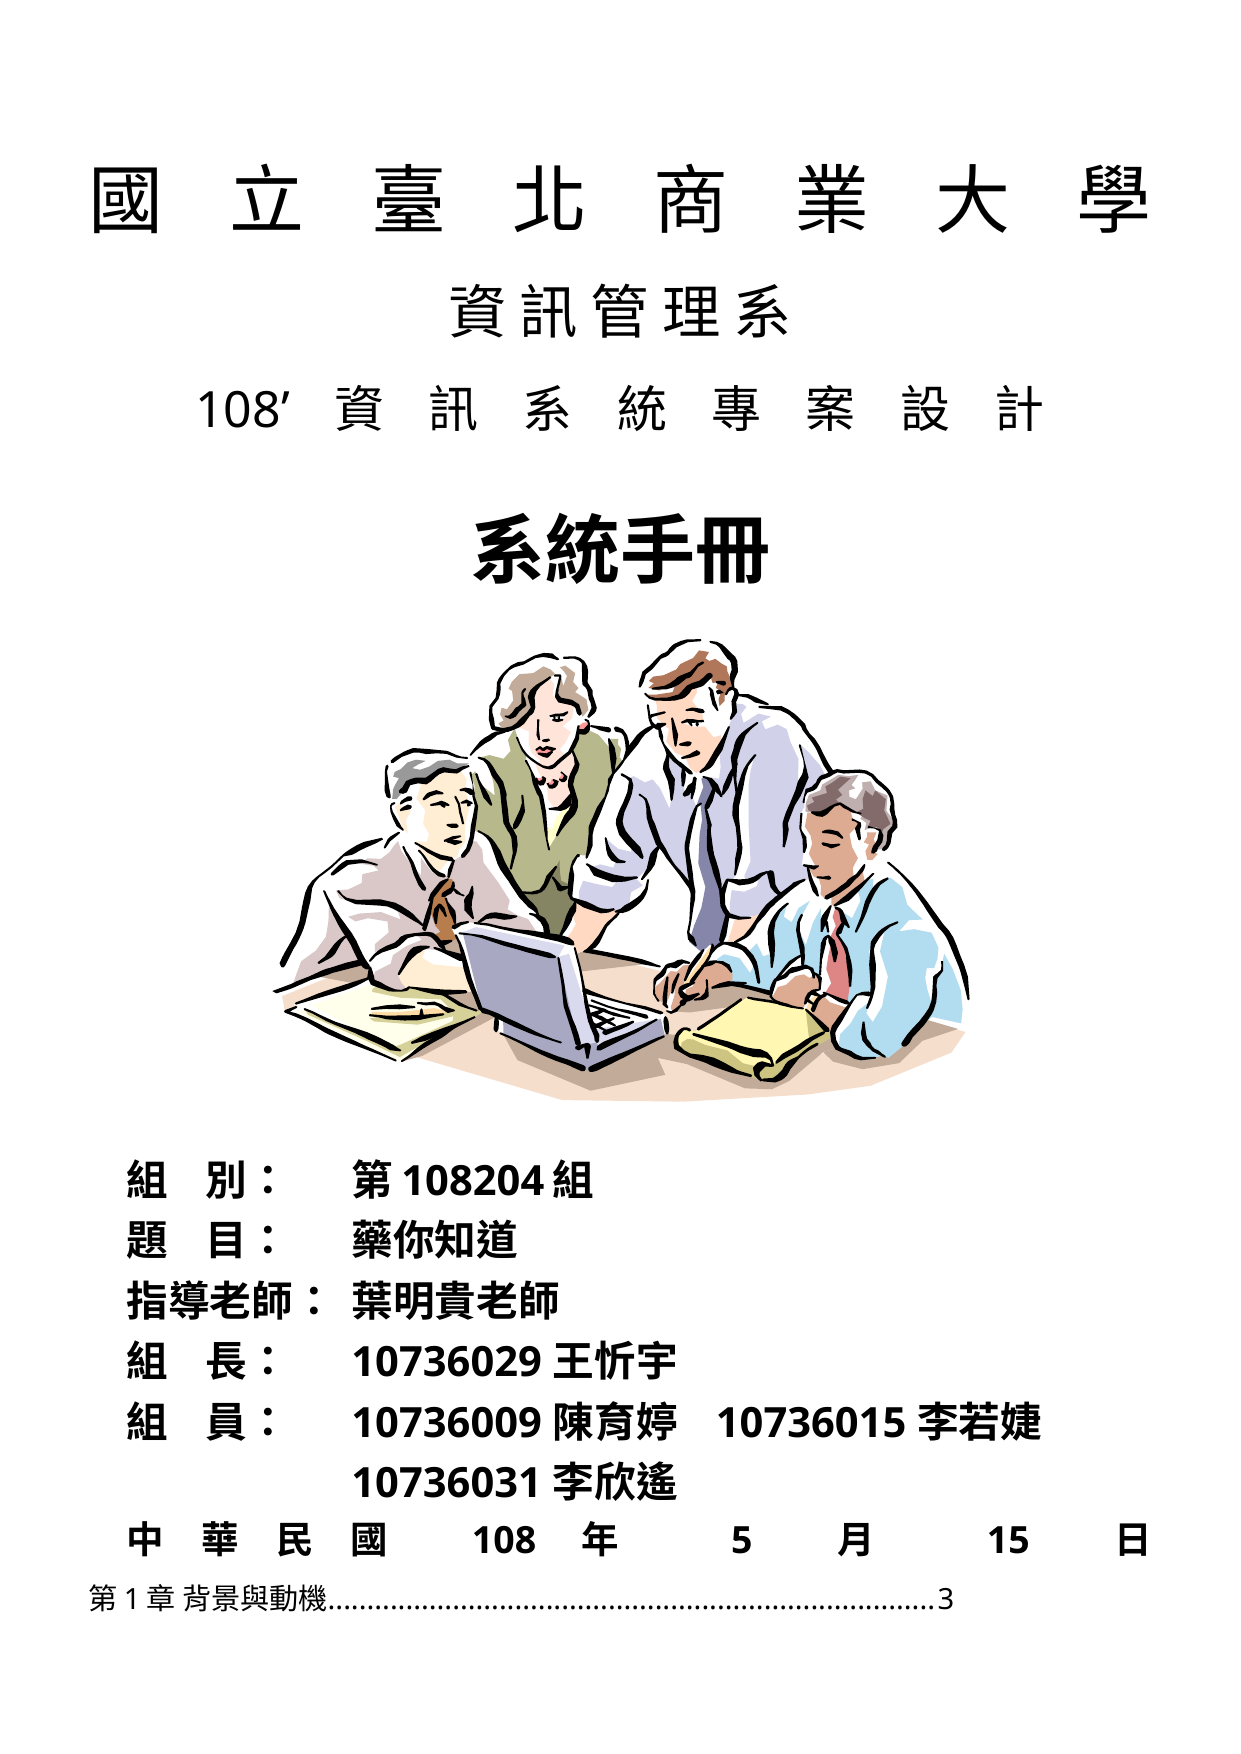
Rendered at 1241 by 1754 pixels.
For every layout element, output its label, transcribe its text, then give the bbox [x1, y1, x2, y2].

text 108’資訊系統專案設計 [195, 357, 1045, 454]
text 10736031 李欣遙 [126, 1449, 1152, 1510]
text 第1章 背景與動機 3 [89, 1564, 1152, 1629]
text 組 員： 10736009 陳育婷 10736015 李若婕 [126, 1389, 1152, 1449]
text 組 別： 第108204組 [126, 1147, 1152, 1207]
text 資 訊 管 理 系 [89, 259, 1152, 357]
text 題 目： 藥你知道 [126, 1207, 1152, 1268]
text 中華民國 108年 5 月 15 日 [126, 1510, 1152, 1564]
text 系統手冊 [89, 479, 1152, 609]
text 指導老師： 葉明貴老師 [126, 1268, 1152, 1328]
text 組 長： 10736029 王忻宇 [126, 1328, 1152, 1389]
text 國立臺北商業大學 [89, 129, 1152, 259]
